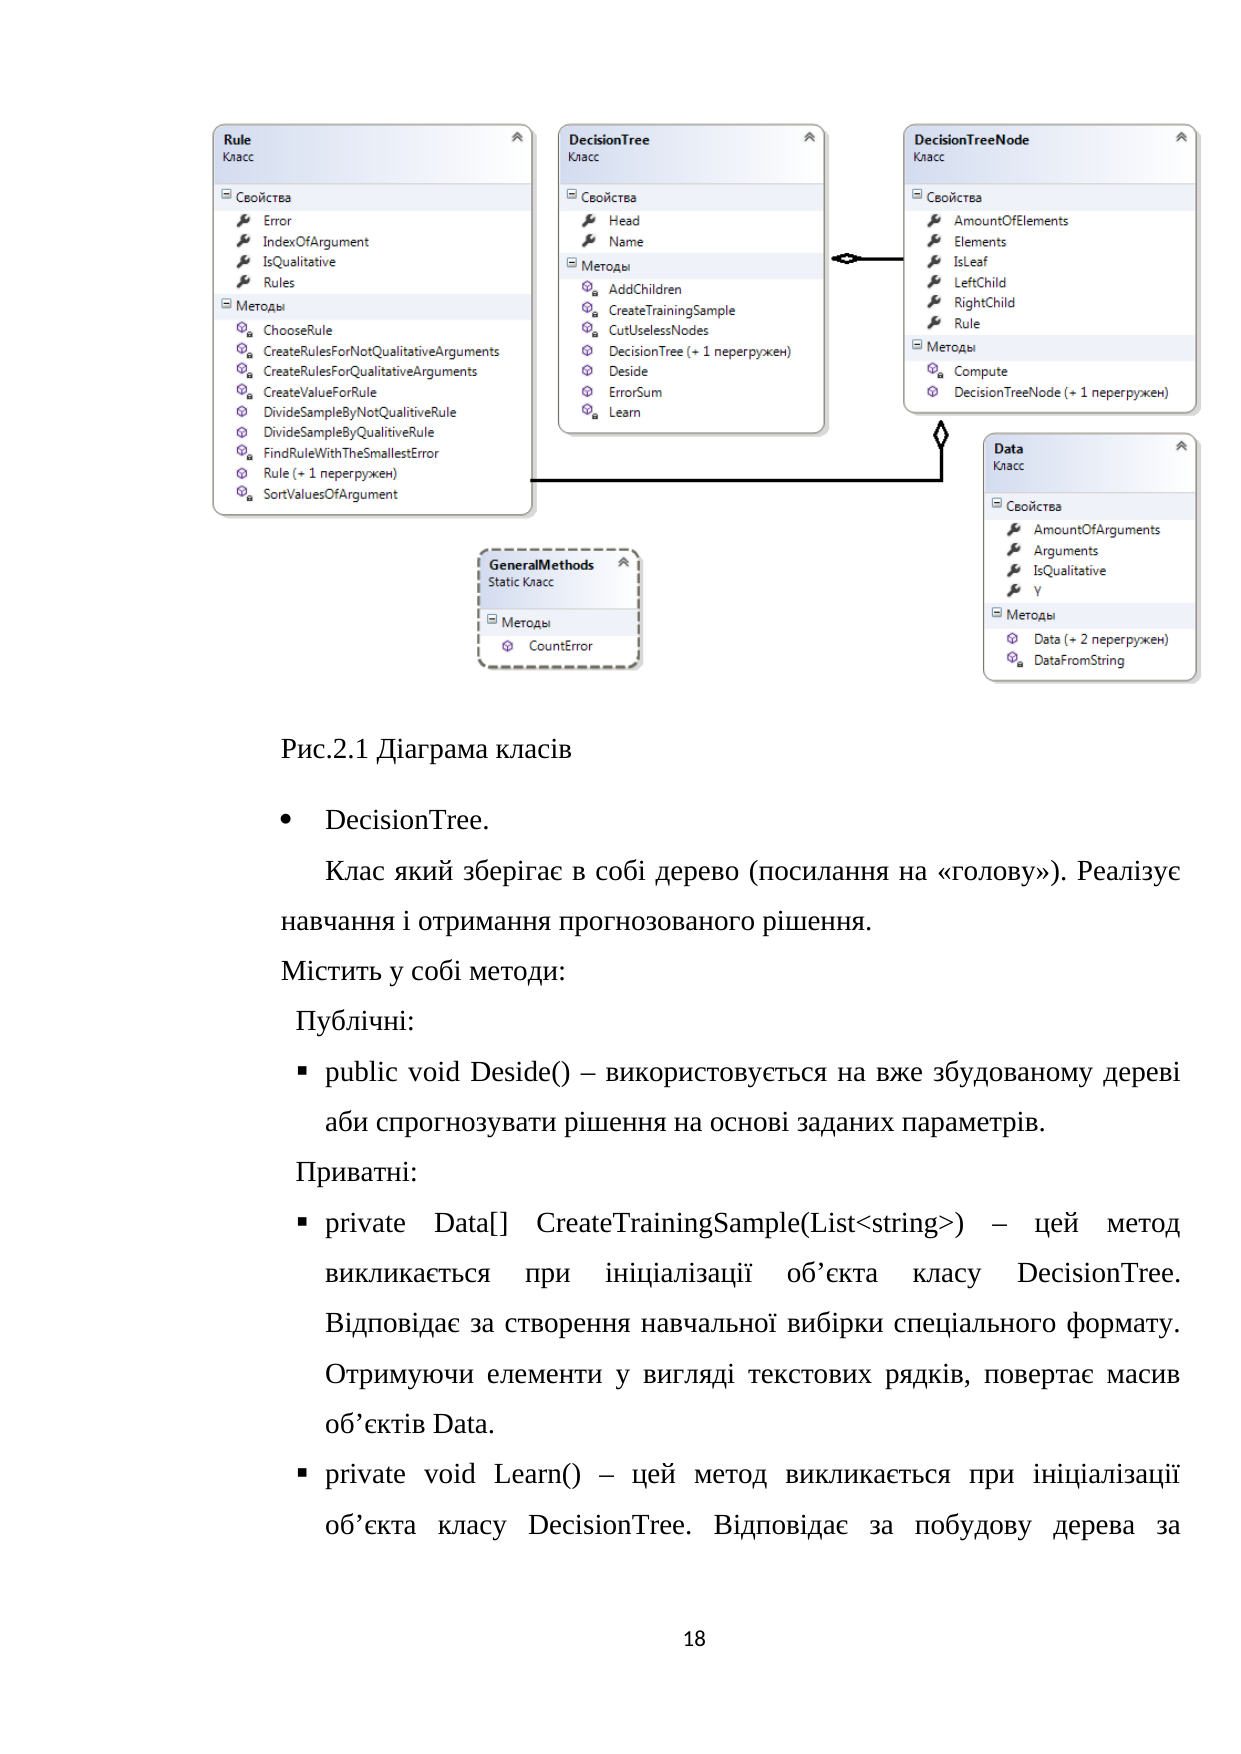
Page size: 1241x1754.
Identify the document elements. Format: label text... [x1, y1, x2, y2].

list private Data[] CreateTrainingSample(List<string>) – цей метод викликається при ініціалізації об’єкта класу DecisionTree. Відповідає за створення навчальної вибірки спеціального формату. Отримуючи елементи у вигляді текстових рядків, повертає масив об’єктів Data. [295, 1205, 1181, 1440]
list public void Deside() – використовується на вже збудованому дереві аби спрогнозувати рішення на основі заданих параметрів. [295, 1054, 1181, 1138]
picture [206, 118, 1210, 697]
text Рис.2.1 Діаграма класів [207, 731, 1181, 764]
text Приватні: [295, 1154, 1181, 1188]
list DecisionTree. [281, 802, 1181, 836]
list Клас який зберігає в собі дерево (посилання на «голову»). Реалізує навчання і отримання прогнозованого рішення. [281, 853, 1181, 936]
list Публічні: [295, 1003, 1181, 1037]
list Містить у собі методи: [281, 953, 1181, 987]
